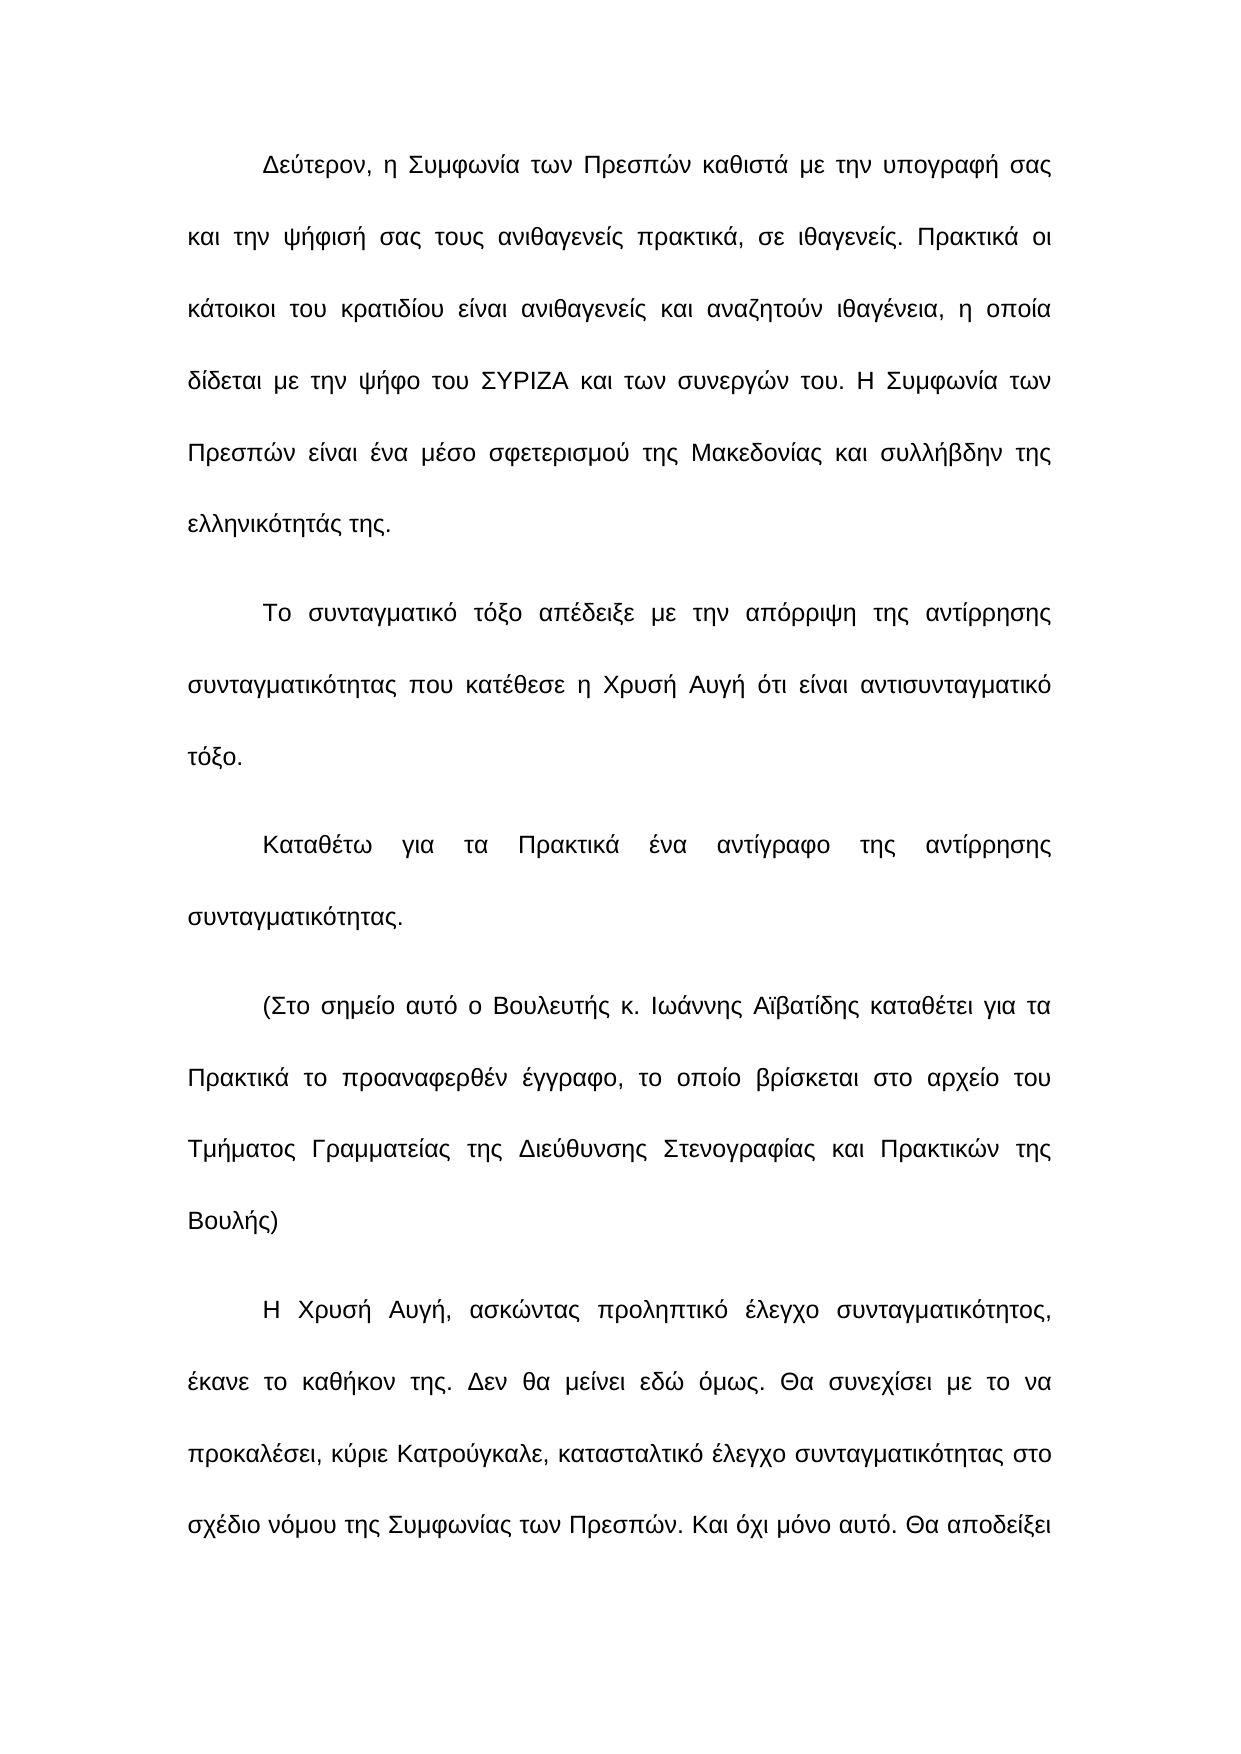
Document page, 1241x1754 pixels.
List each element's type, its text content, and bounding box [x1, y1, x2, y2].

text Καταθέτω για τα Πρακτικά ένα αντίγραφο της αντίρρησης συνταγματικότητας. [187, 830, 1053, 931]
text Δεύτερον, η Συμφωνία των Πρεσπών καθιστά με την υπογραφή σας και την ψήφισή σας τους ανιθαγενείς πρακτικά, σε ιθαγενείς. Πρακτικά οι κάτοικοι του κρατιδίου είναι ανιθαγενείς και αναζητούν ιθαγένεια, η οποία δίδεται με την ψήφο του ΣΥΡΙΖΑ και των συνεργών του. Η Συμφωνία των Πρεσπών είναι ένα μέσο σφετερισμού της Μακεδονίας και συλλήβδην της ελληνικότητάς της. [187, 150, 1053, 538]
text Το συνταγματικό τόξο απέδειξε με την απόρριψη της αντίρρησης συνταγματικότητας που κατέθεσε η Χρυσή Αυγή ότι είναι αντισυνταγματικό τόξο. [187, 598, 1053, 770]
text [187, 1295, 1053, 1539]
text (Στο σημείο αυτό ο Βουλευτής κ. Ιωάννης Αϊβατίδης καταθέτει για τα Πρακτικά το προαναφερθέν έγγραφο, το οποίο βρίσκεται στο αρχείο του Τμήματος Γραμματείας της Διεύθυνσης Στενογραφίας και Πρακτικών της Βουλής) [187, 991, 1053, 1235]
